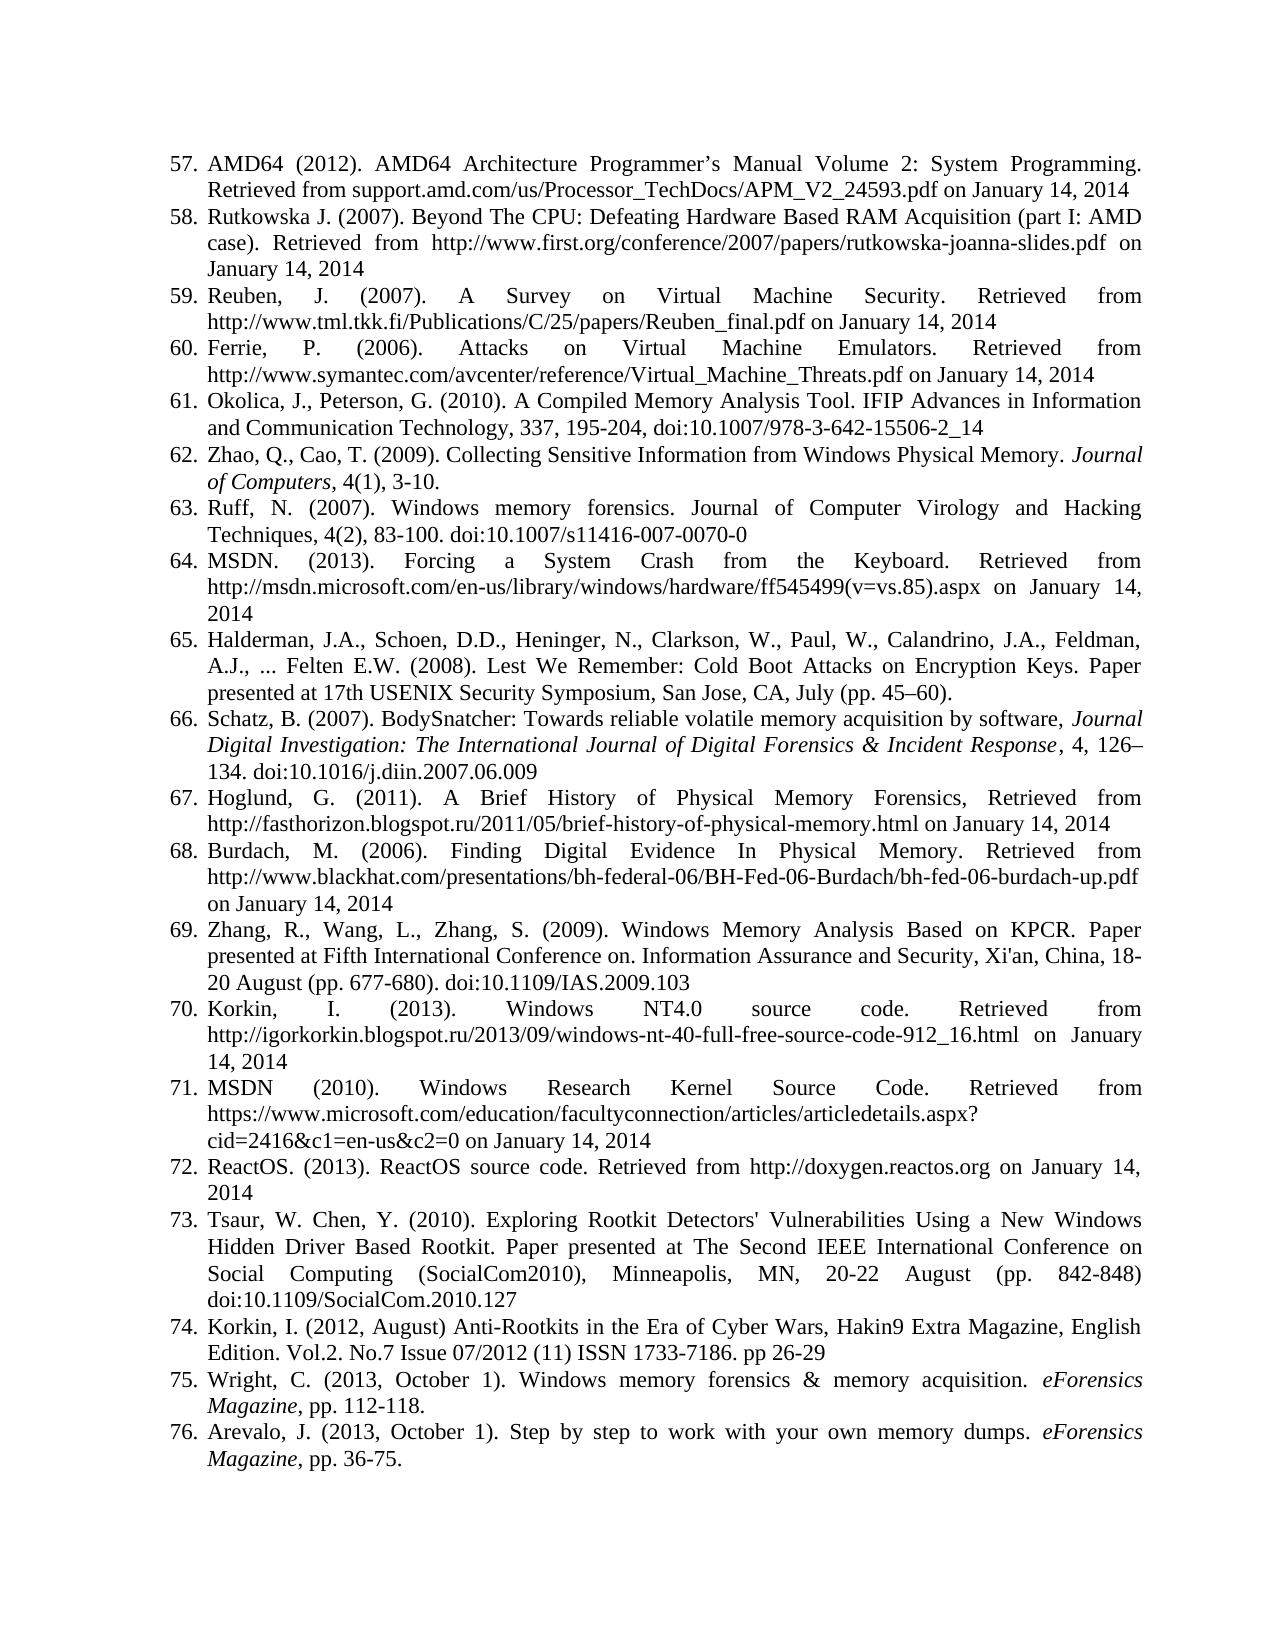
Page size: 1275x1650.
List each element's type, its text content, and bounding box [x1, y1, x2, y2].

list MSDN. (2013). Forcing a System Crash from the Keyboard. Retrieved from http://msdn.microsoft.com/en-us/library/windows/hardware/ff545499(v=vs.85).aspx on January 14, 2014 [169, 547, 1143, 626]
list ReactOS. (2013). ReactOS source code. Retrieved from http://doxygen.reactos.org on January 14, 2014 [169, 1153, 1143, 1206]
list Ferrie, P. (2006). Attacks on Virtual Machine Emulators. Retrieved from http://www.symantec.com/avcenter/reference/Virtual_Machine_Threats.pdf on January 14, 2014 [169, 334, 1143, 387]
list Rutkowska J. (2007). Beyond The CPU: Defeating Hardware Based RAM Acquisition (part I: AMD case). Retrieved from http://www.first.org/conference/2007/papers/rutkowska-joanna-slides.pdf on January 14, 2014 [169, 203, 1143, 282]
list Hoglund, G. (2011). A Brief History of Physical Memory Forensics, Retrieved from http://fasthorizon.blogspot.ru/2011/05/brief-history-of-physical-memory.html on January 14, 2014 [169, 784, 1143, 837]
list Ruff, N. (2007). Windows memory forensics. Journal of Computer Virology and Hacking Techniques, 4(2), 83-100. doi:10.1007/s11416-007-0070-0 [169, 494, 1143, 547]
list Tsaur, W. Chen, Y. (2010). Exploring Rootkit Detectors' Vulnerabilities Using a New Windows Hidden Driver Based Rootkit. Paper presented at The Second IEEE International Conference on Social Computing (SocialCom2010), Minneapolis, MN, 20-22 August (pp. 842-848) doi:10.1109/SocialCom.2010.127 [169, 1206, 1143, 1313]
list MSDN (2010). Windows Research Kernel Source Code. Retrieved from https://www.microsoft.com/education/facultyconnection/articles/articledetails.aspx?cid=2416&c1=en-us&c2=0 on January 14, 2014 [169, 1074, 1143, 1153]
list Arevalo, J. (2013, October 1). Step by step to work with your own memory dumps. eForensics Magazine, pp. 36-75. [169, 1418, 1143, 1471]
list Reuben, J. (2007). A Survey on Virtual Machine Security. Retrieved from http://www.tml.tkk.fi/Publications/C/25/papers/Reuben_final.pdf on January 14, 2014 [169, 282, 1143, 334]
list Zhang, R., Wang, L., Zhang, S. (2009). Windows Memory Analysis Based on KPCR. Paper presented at Fifth International Conference on. Information Assurance and Security, Xi'an, China, 18-20 August (pp. 677-680). doi:10.1109/IAS.2009.103 [169, 916, 1143, 995]
list Schatz, B. (2007). BodySnatcher: Towards reliable volatile memory acquisition by software, Journal Digital Investigation: The International Journal of Digital Forensics & Incident Response, 4, 126–134. doi:10.1016/j.diin.2007.06.009 [169, 705, 1143, 784]
list AMD64 (2012). AMD64 Architecture Programmer’s Manual Volume 2: System Programming. Retrieved from support.amd.com/us/Processor_TechDocs/APM_V2_24593.pdf on January 14, 2014 [169, 150, 1143, 203]
list Burdach, M. (2006). Finding Digital Evidence In Physical Memory. Retrieved from http://www.blackhat.com/presentations/bh-federal-06/BH-Fed-06-Burdach/bh-fed-06-burdach-up.pdf on January 14, 2014 [169, 837, 1143, 916]
list Wright, C. (2013, October 1). Windows memory forensics & memory acquisition. eForensics Magazine, pp. 112-118. [169, 1366, 1143, 1418]
list Korkin, I. (2013). Windows NT4.0 source code. Retrieved from http://igorkorkin.blogspot.ru/2013/09/windows-nt-40-full-free-source-code-912_16.html on January 14, 2014 [169, 995, 1143, 1074]
list Halderman, J.A., Schoen, D.D., Heninger, N., Clarkson, W., Paul, W., Calandrino, J.A., Feldman, A.J., ... Felten E.W. (2008). Lest We Remember: Cold Boot Attacks on Encryption Keys. Paper presented at 17th USENIX Security Symposium, San Jose, CA, July (pp. 45–60). [169, 626, 1143, 705]
list Okolica, J., Peterson, G. (2010). A Compiled Memory Analysis Tool. IFIP Advances in Information and Communication Technology, 337, 195-204, doi:10.1007/978-3-642-15506-2_14 [169, 387, 1143, 442]
list Korkin, I. (2012, August) Anti-Rootkits in the Era of Cyber Wars, Hakin9 Extra Magazine, English Edition. Vol.2. No.7 Issue 07/2012 (11) ISSN 1733-7186. pp 26-29 [169, 1313, 1143, 1366]
list Zhao, Q., Cao, T. (2009). Collecting Sensitive Information from Windows Physical Memory. Journal of Computers, 4(1), 3-10. [169, 442, 1143, 494]
